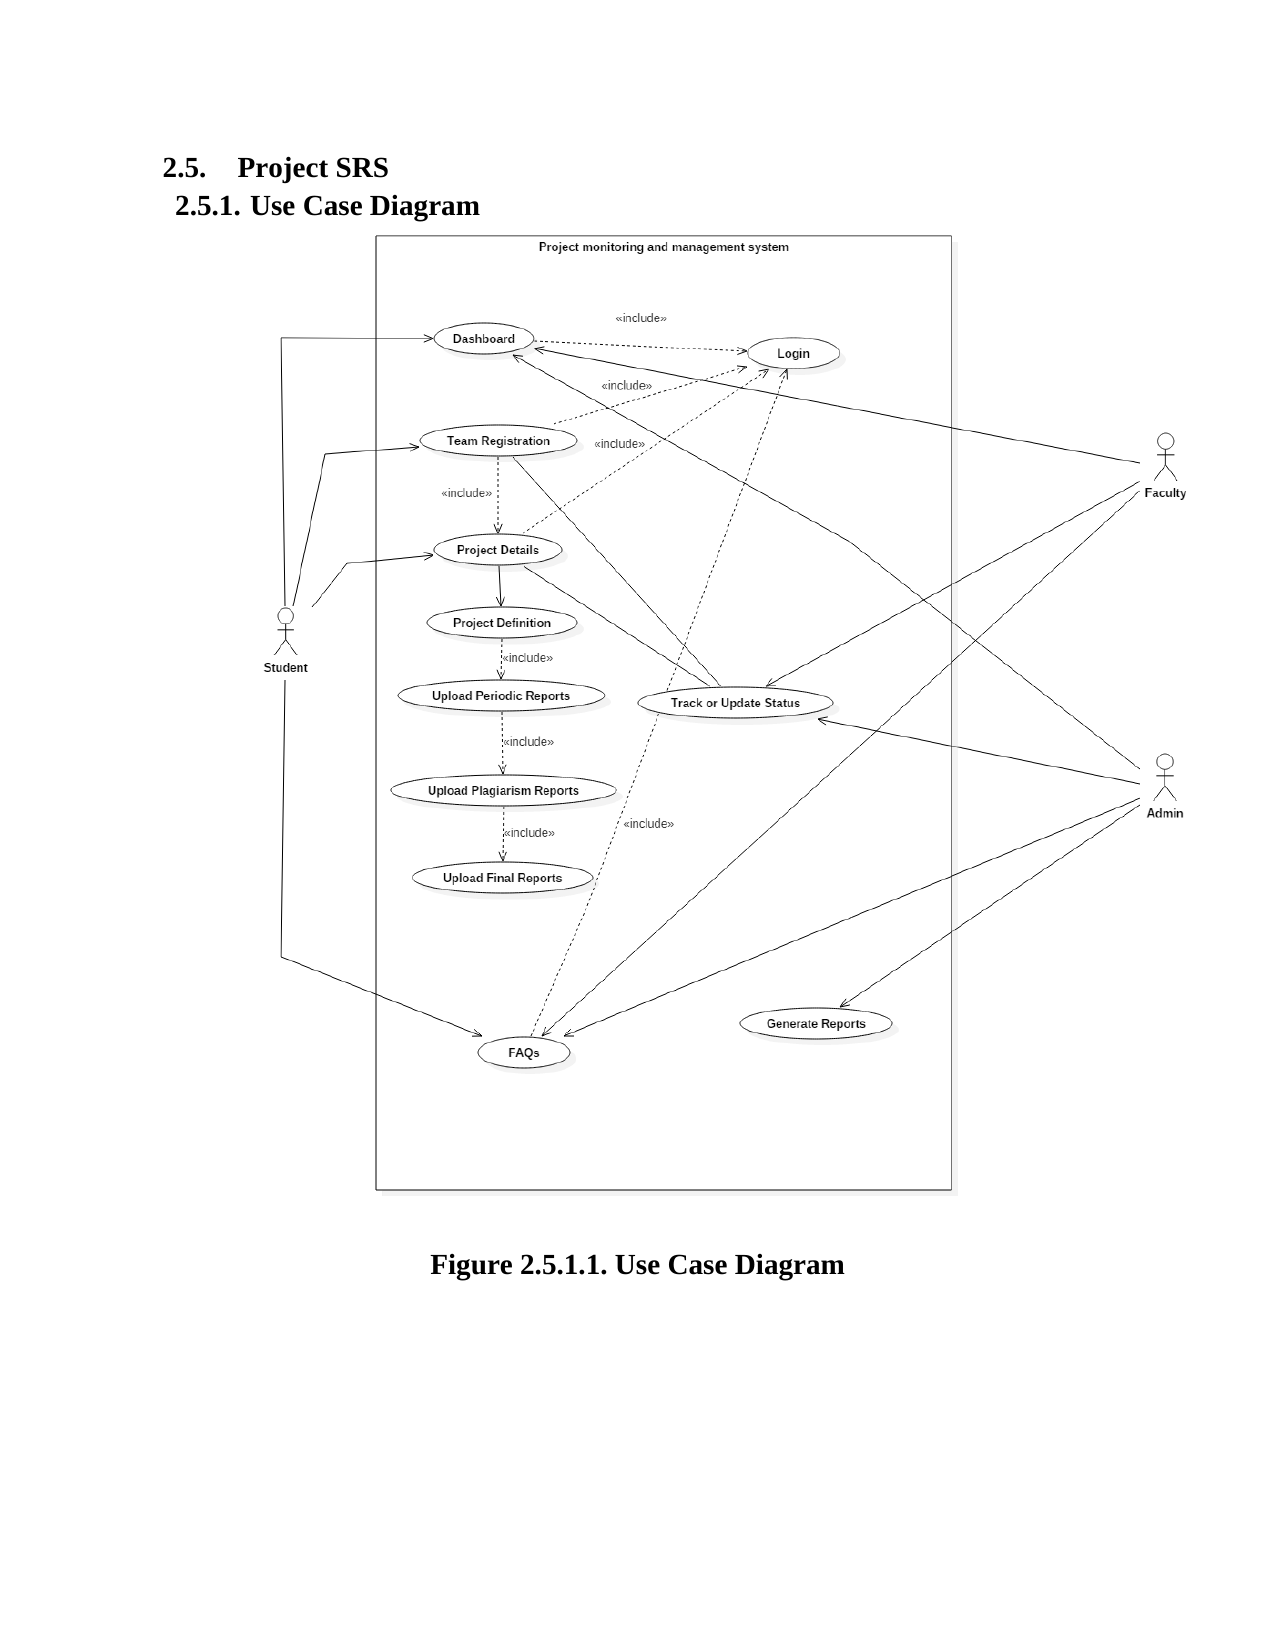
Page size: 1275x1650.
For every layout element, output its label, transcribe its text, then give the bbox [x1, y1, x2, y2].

picture [250, 226, 1226, 1226]
list Use Case Diagram [175, 188, 1125, 222]
list Project SRS [162, 150, 1125, 183]
text Figure 2.5.1.1. Use Case Diagram [150, 1247, 1125, 1280]
